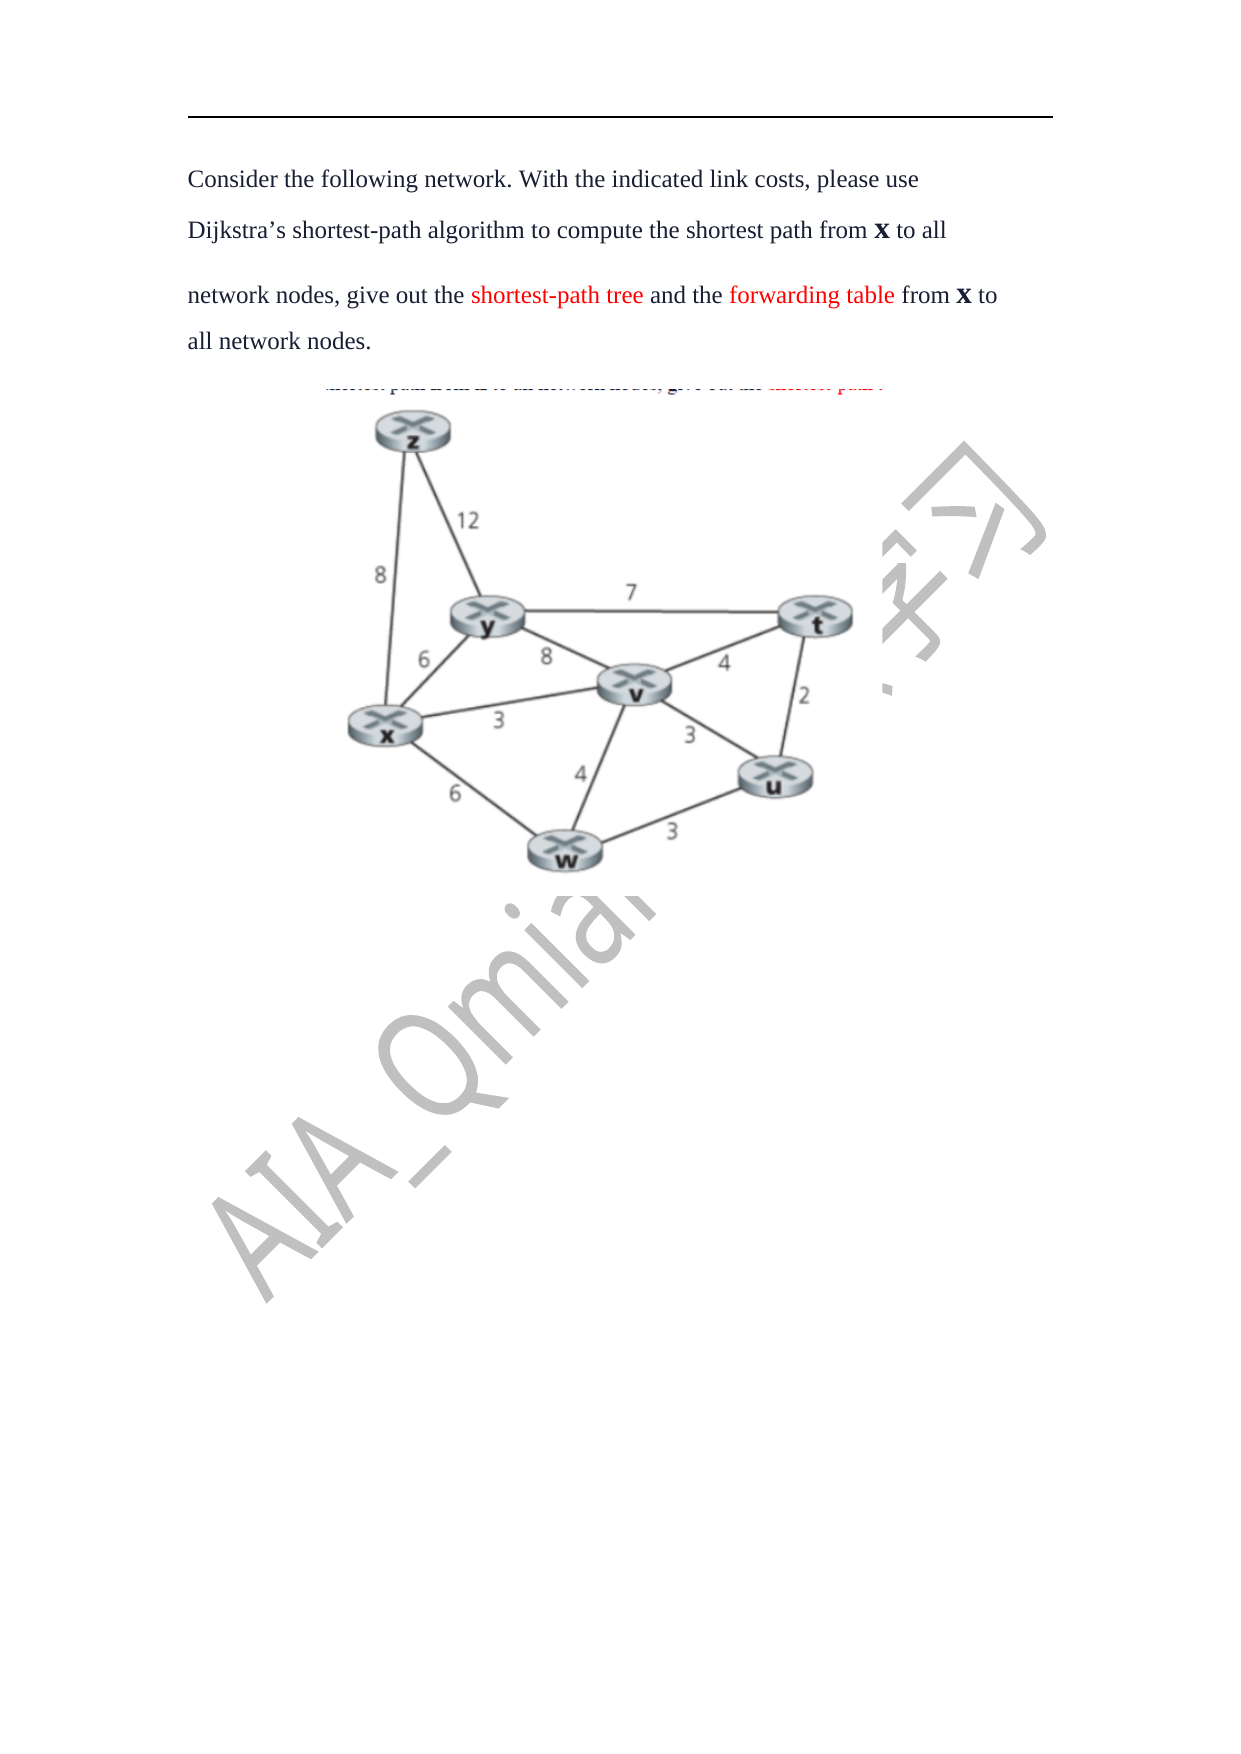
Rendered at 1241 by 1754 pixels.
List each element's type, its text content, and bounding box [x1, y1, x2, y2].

picture [326, 389, 883, 896]
